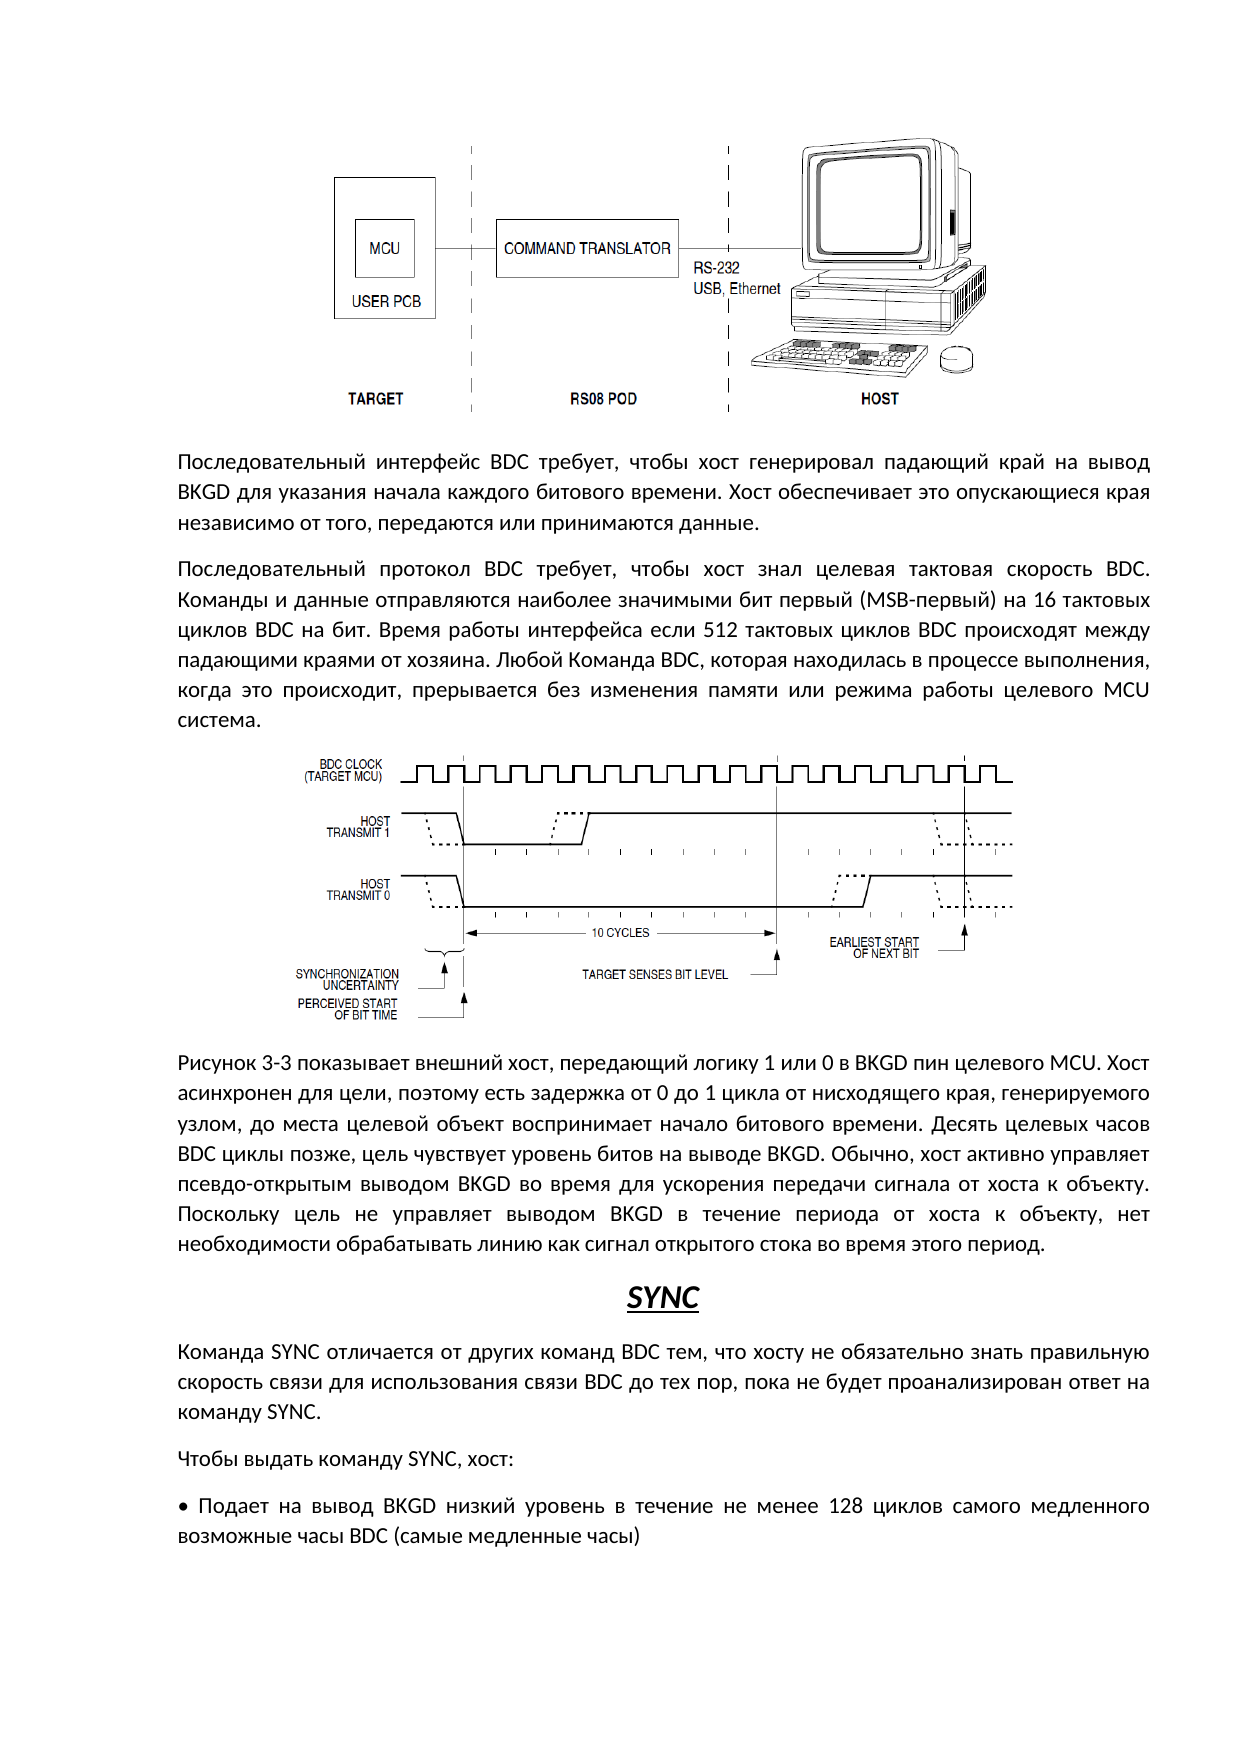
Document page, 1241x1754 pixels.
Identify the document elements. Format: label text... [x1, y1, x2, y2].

text SYNC [177, 1276, 1152, 1317]
text Чтобы выдать команду SYNC, хост: [177, 1444, 1152, 1472]
text Последовательный интерфейс BDC требует, чтобы хост генерировал падающий край на вывод BKGD для указания начала каждого битового времени. Хост обеспечивает это опускающиеся края независимо от того, передаются или принимаются данные. [177, 447, 1152, 536]
text Последовательный протокол BDC требует, чтобы хост знал целевая тактовая скорость BDC. Команды и данные отправляются наиболее значимыми бит первый (MSB-первый) на 16 тактовых циклов BDC на бит. Время работы интерфейса если 512 тактовых циклов BDC происходят между падающими краями от хозяина. Любой Команда BDC, которая находилась в процессе выполнения, когда это происходит, прерывается без изменения памяти или режима работы целевого MCU система. [177, 554, 1152, 733]
text Команда SYNC отличается от других команд BDC тем, что хосту не обязательно знать правильную скорость связи для использования связи BDC до тех пор, пока не будет проанализирован ответ на команду SYNC. [177, 1337, 1152, 1426]
text Рисунок 3-3 показывает внешний хост, передающий логику 1 или 0 в BKGD пин целевого MCU. Хост асинхронен для цели, поэтому есть задержка от 0 до 1 цикла от нисходящего края, генерируемого узлом, до места целевой объект воспринимает начало битового времени. Десять целевых часов BDC циклы позже, цель чувствует уровень битов на выводе BKGD. Обычно, хост активно управляет псевдо-открытым выводом BKGD во время для ускорения передачи сигнала от хоста к объекту. Поскольку цель не управляет выводом BKGD в течение периода от хоста к объекту, нет необходимости обрабатывать линию как сигнал открытого стока во время этого период. [177, 1048, 1152, 1258]
picture [285, 752, 1044, 1030]
picture [301, 118, 1028, 429]
text • Подает на вывод BKGD низкий уровень в течение не менее 128 циклов самого медленного возможные часы BDC (самые медленные часы) [177, 1491, 1152, 1549]
